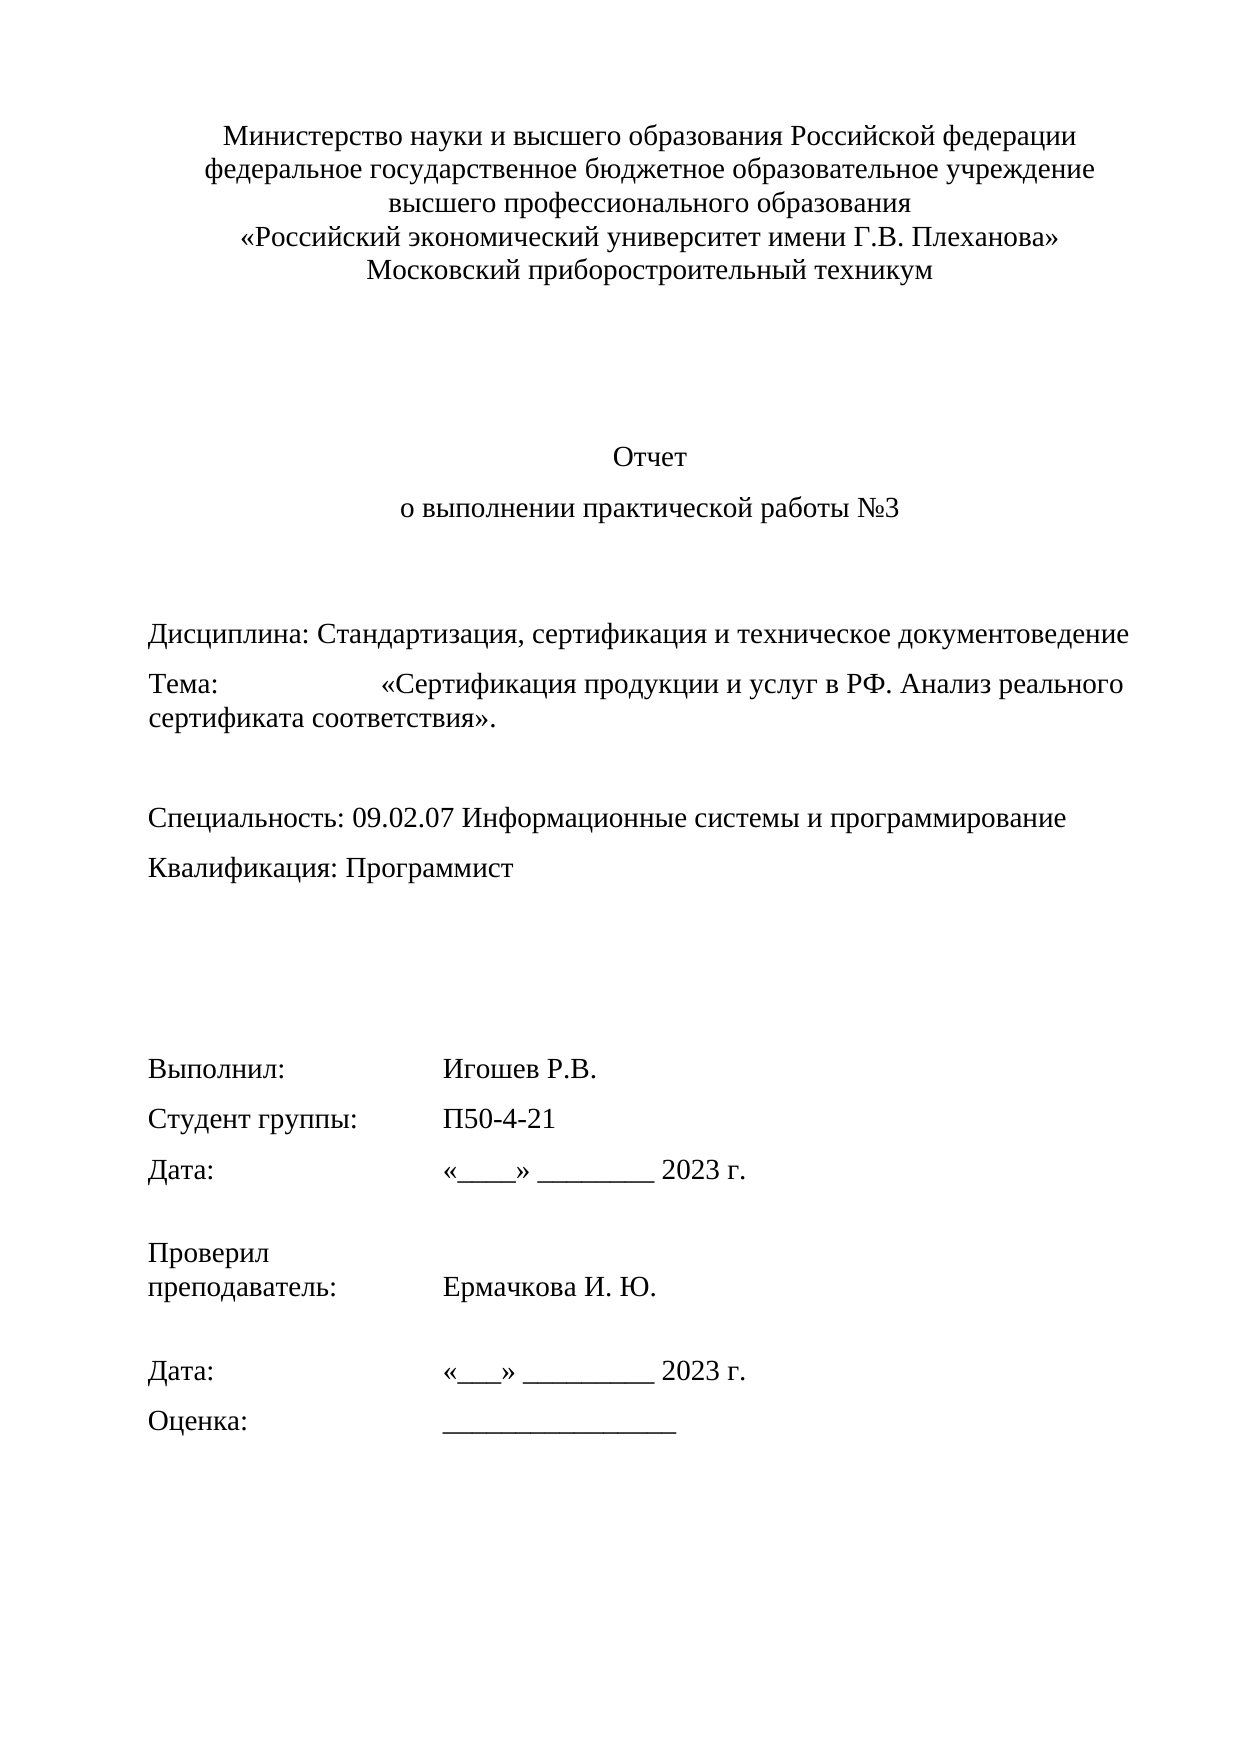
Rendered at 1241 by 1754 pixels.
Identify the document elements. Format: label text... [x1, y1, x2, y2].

text Те Тема: «Сертификация продукции и услуг в РФ. Анализ реального сертификата соответствия». [0, 666, 1152, 733]
text «Российский экономический университет имени Г.В. Плеханова» [148, 219, 1152, 252]
text федеральное государственное бюджетное образовательное учреждение высшего профессионального образования [148, 152, 1152, 219]
text Министерство науки и высшего образования Российской федерации [148, 118, 1152, 152]
text Дата: «____» ________ 2023 г. [148, 1152, 1152, 1185]
text преподаватель: Ермачкова И. Ю. [148, 1269, 1152, 1303]
text Отчет [148, 439, 1152, 473]
text Проверил [148, 1236, 1152, 1269]
text Студент группы: П50-4-21 [148, 1102, 1152, 1135]
text Выполнил: Игошев Р.В. [148, 1051, 1152, 1085]
text Дата: «___» _________ 2023 г. [148, 1353, 1152, 1386]
text Московский приборостроительный техникум [148, 252, 1152, 286]
text Оценка: ________________ [148, 1403, 1152, 1437]
text о выполнении практической работы №3 [148, 490, 1152, 523]
text Дисциплина: Стандартизация, сертификация и техническое документоведение [148, 616, 1152, 649]
text Квалификация: Программист [148, 851, 1152, 884]
text Специальность: 09.02.07 Информационные системы и программирование [148, 800, 1152, 834]
